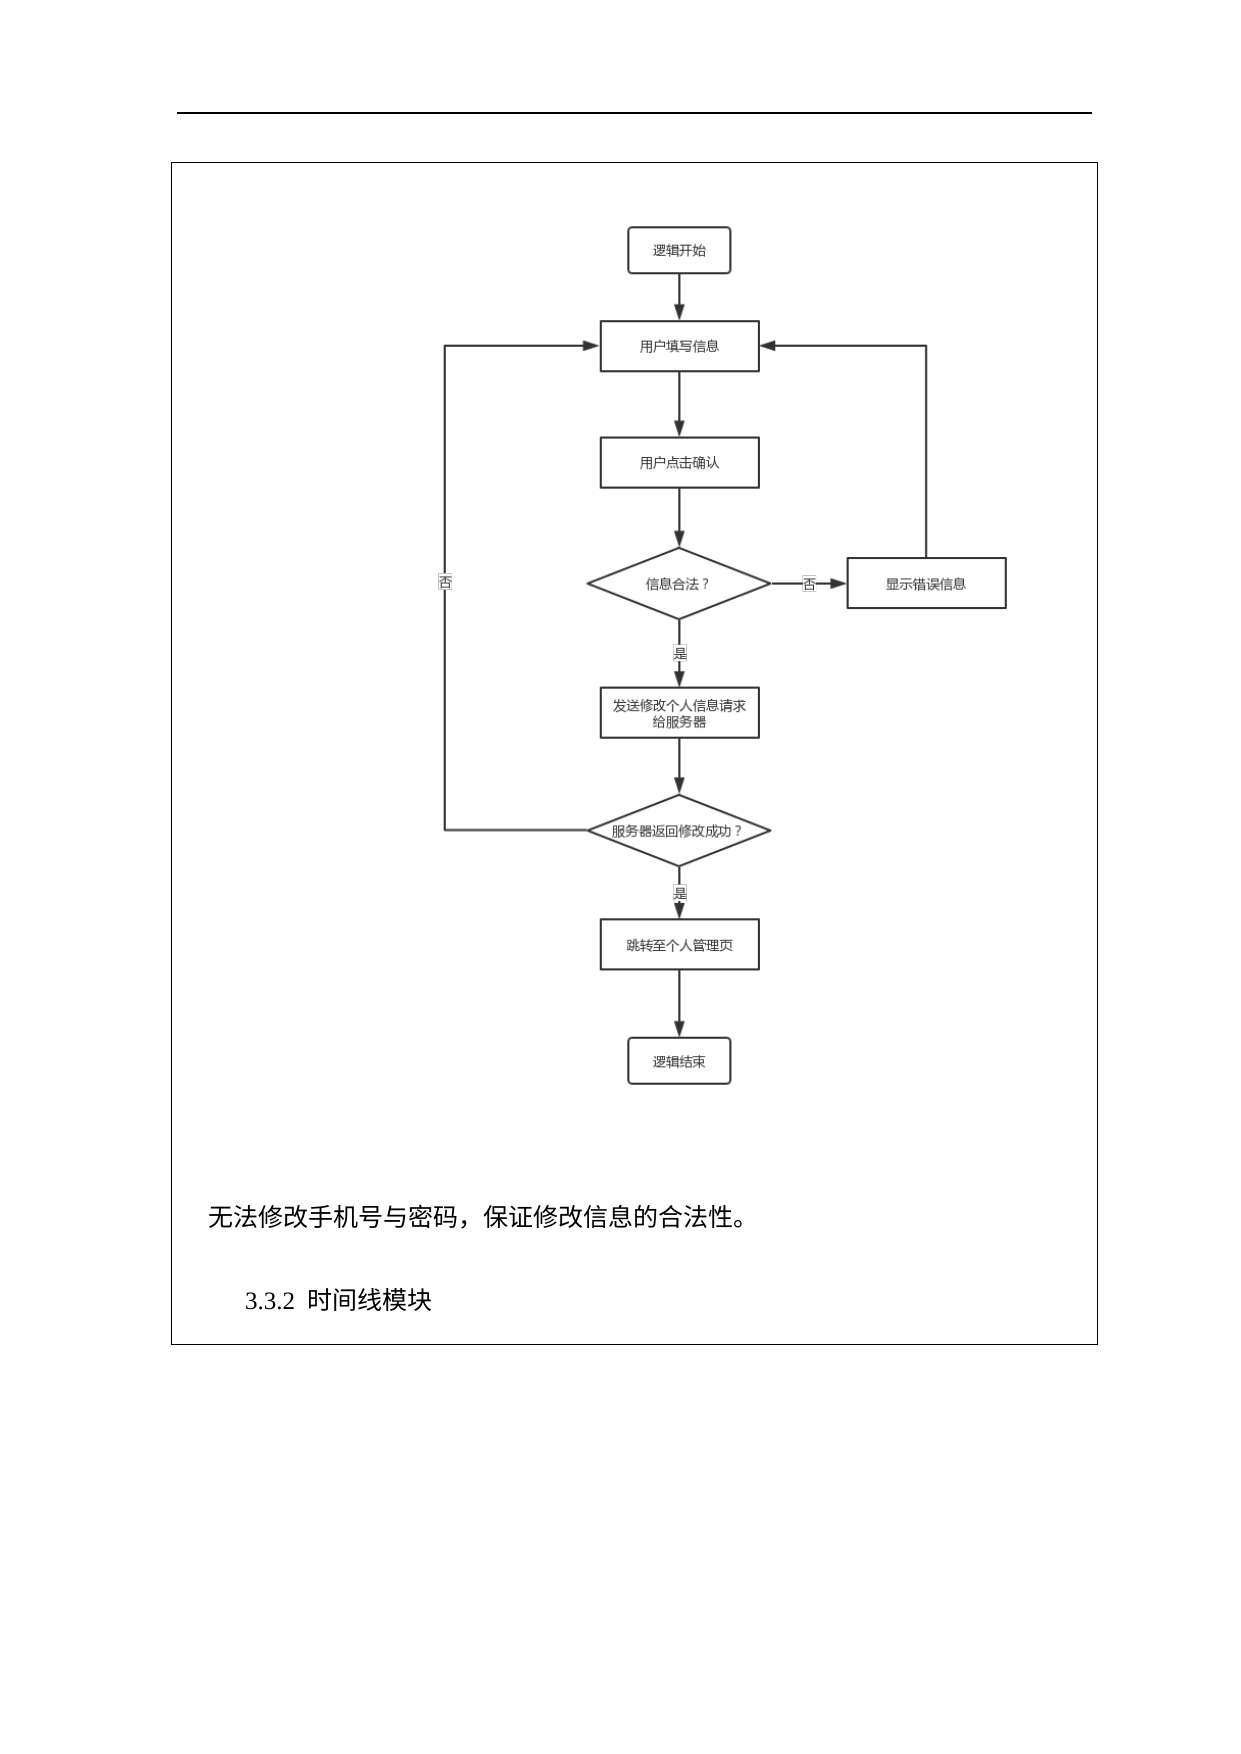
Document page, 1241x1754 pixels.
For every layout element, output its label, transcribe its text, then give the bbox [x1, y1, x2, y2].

picture [202, 163, 1068, 1147]
